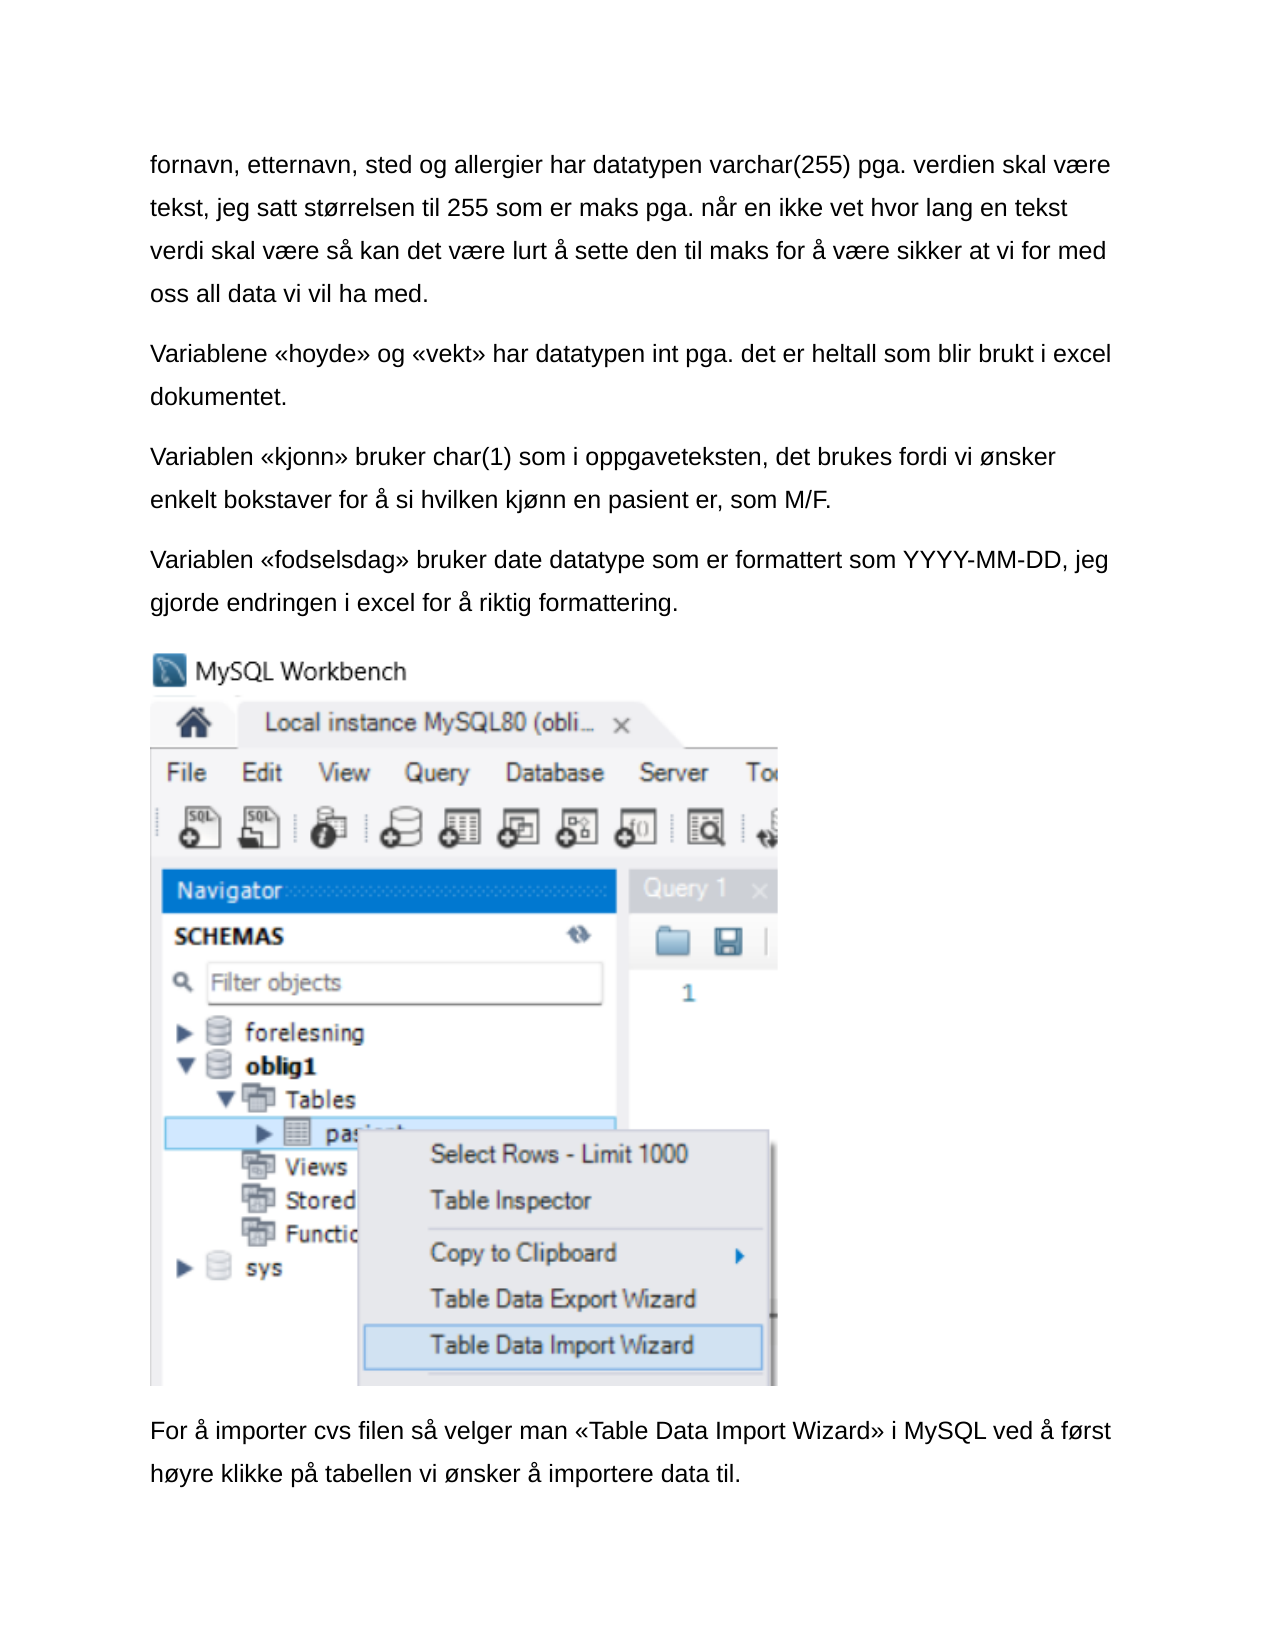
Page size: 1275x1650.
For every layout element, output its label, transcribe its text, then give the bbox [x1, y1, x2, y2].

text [150, 150, 1125, 308]
text Variablen «fodselsdag» bruker date datatype som er formattert som YYYY-MM-DD, jeg gjorde endringen i excel for å riktig formattering. [150, 545, 1125, 617]
picture [150, 647, 778, 1386]
text Variablen «kjonn» bruker char(1) som i oppgaveteksten, det brukes fordi vi ønsker enkelt bokstaver for å si hvilken kjønn en pasient er, som M/F. [150, 442, 1125, 514]
text For å importer cvs filen så velger man «Table Data Import Wizard» i MySQL ved å først høyre klikke på tabellen vi ønsker å importere data til. [150, 1416, 1125, 1488]
text Variablene «hoyde» og «vekt» har datatypen int pga. det er heltall som blir brukt i excel dokumentet. [150, 339, 1125, 411]
